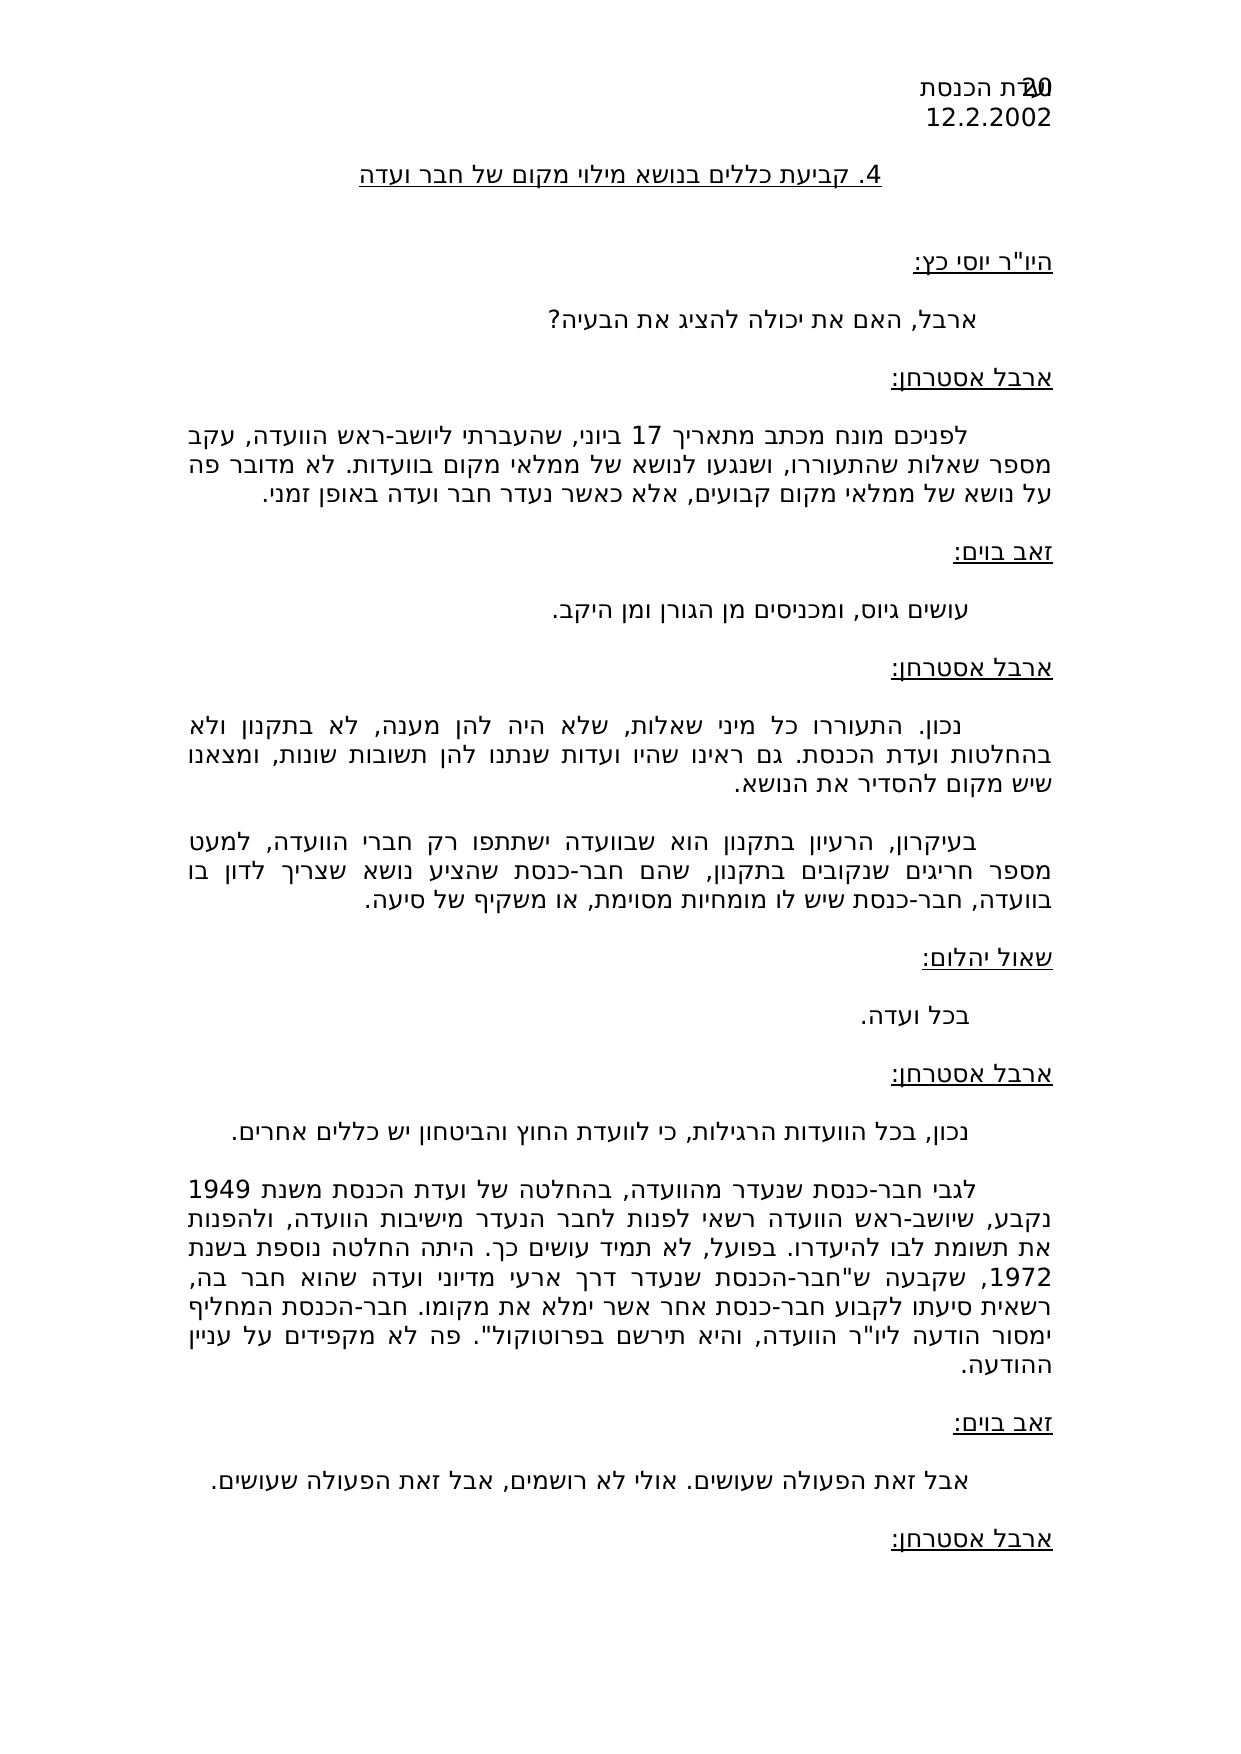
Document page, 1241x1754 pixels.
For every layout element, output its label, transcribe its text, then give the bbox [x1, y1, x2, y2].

text נכון, בכל הוועדות הרגילות, כי לוועדת החוץ והביטחון יש כללים אחרים. [187, 1117, 1053, 1146]
text זאב בוים: [187, 1408, 1053, 1437]
text ארבל אסטרחן: [187, 1059, 1053, 1088]
text נכון. התעוררו כל מיני שאלות, שלא היה להן מענה, לא בתקנון ולא בהחלטות ועדת הכנסת. גם ראינו שהיו ועדות שנתנו להן תשובות שונות, ומצאנו שיש מקום להסדיר את הנושא. [187, 711, 1053, 798]
text ארבל אסטרחן: [187, 653, 1053, 682]
text היו"ר יוסי כץ: [187, 247, 1053, 276]
text 4. קביעת כללים בנושא מילוי מקום של חבר ועדה [187, 161, 1053, 190]
text לגבי חבר-כנסת שנעדר מהוועדה, בהחלטה של ועדת הכנסת משנת 1949 נקבע, שיושב-ראש הוועדה רשאי לפנות לחבר הנעדר מישיבות הוועדה, ולהפנות את תשומת לבו להיעדרו. בפועל, לא תמיד עושים כך. היתה החלטה נוספת בשנת 1972, שקבעה ש"חבר-הכנסת שנעדר דרך ארעי מדיוני ועדה שהוא חבר בה, רשאית סיעתו לקבוע חבר-כנסת אחר אשר ימלא את מקומו. חבר-הכנסת המחליף ימסור הודעה ליו"ר הוועדה, והיא תירשם בפרוטוקול". פה לא מקפידים על עניין ההודעה. [187, 1175, 1053, 1379]
text שאול יהלום: [187, 943, 1053, 973]
text בכל ועדה. [187, 1001, 1053, 1031]
text ארבל אסטרחן: [187, 363, 1053, 392]
text עושים גיוס, ומכניסים מן הגורן ומן היקב. [187, 595, 1053, 624]
text זאב בוים: [187, 537, 1053, 566]
text לפניכם מונח מכתב מתאריך 17 ביוני, שהעברתי ליושב-ראש הוועדה, עקב מספר שאלות שהתעוררו, ושנגעו לנושא של ממלאי מקום בוועדות. לא מדובר פה על נושא של ממלאי מקום קבועים, אלא כאשר נעדר חבר ועדה באופן זמני. [187, 421, 1053, 508]
text ארבל אסטרחן: [187, 1524, 1053, 1553]
text ארבל, האם את יכולה להציג את הבעיה? [187, 305, 1053, 334]
text אבל זאת הפעולה שעושים. אולי לא רושמים, אבל זאת הפעולה שעושים. [187, 1466, 1053, 1495]
text בעיקרון, הרעיון בתקנון הוא שבוועדה ישתתפו רק חברי הוועדה, למעט מספר חריגים שנקובים בתקנון, שהם חבר-כנסת שהציע נושא שצריך לדון בו בוועדה, חבר-כנסת שיש לו מומחיות מסוימת, או משקיף של סיעה. [187, 827, 1053, 915]
